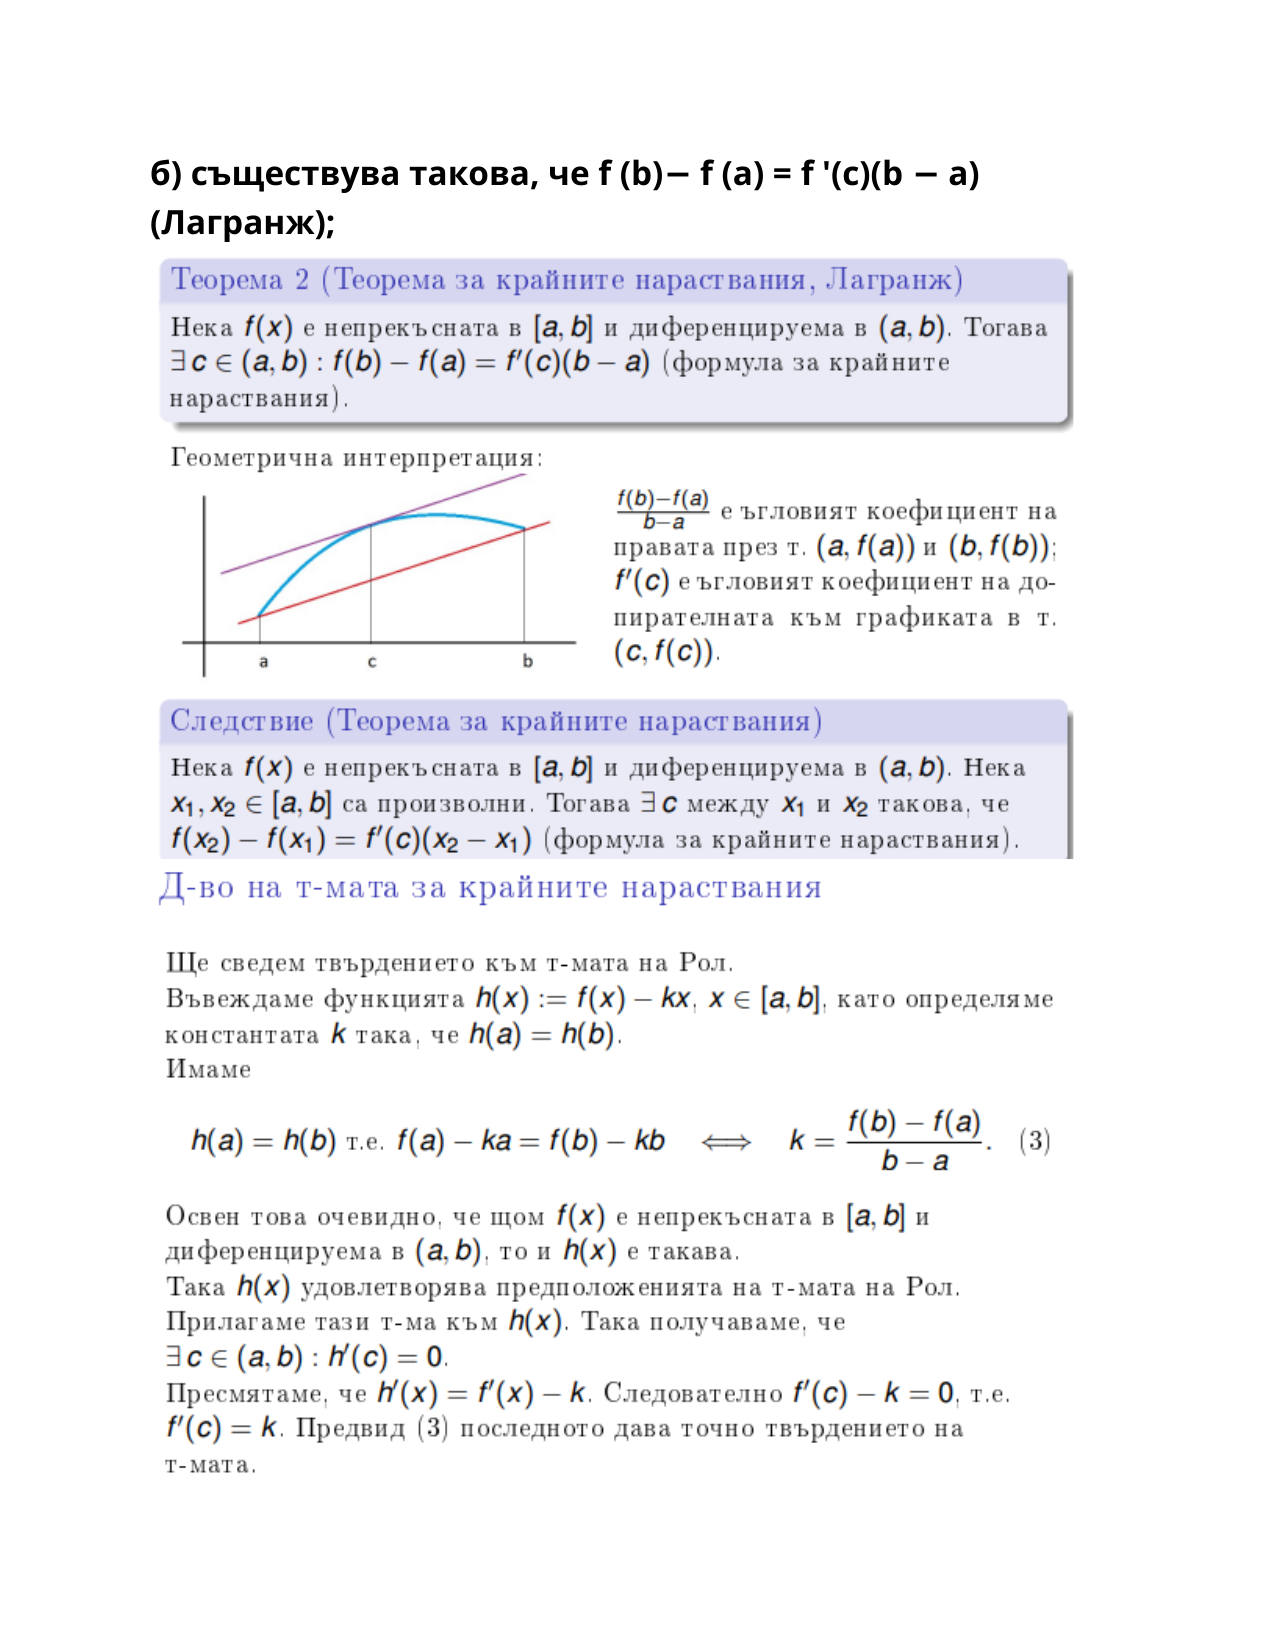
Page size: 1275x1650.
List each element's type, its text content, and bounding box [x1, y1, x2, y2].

subtitle б) съществува такова, че f (b)− f (a) = f '(c)(b − a) (Лагранж); [150, 150, 1125, 244]
picture [150, 861, 1064, 1490]
picture [150, 247, 1074, 859]
